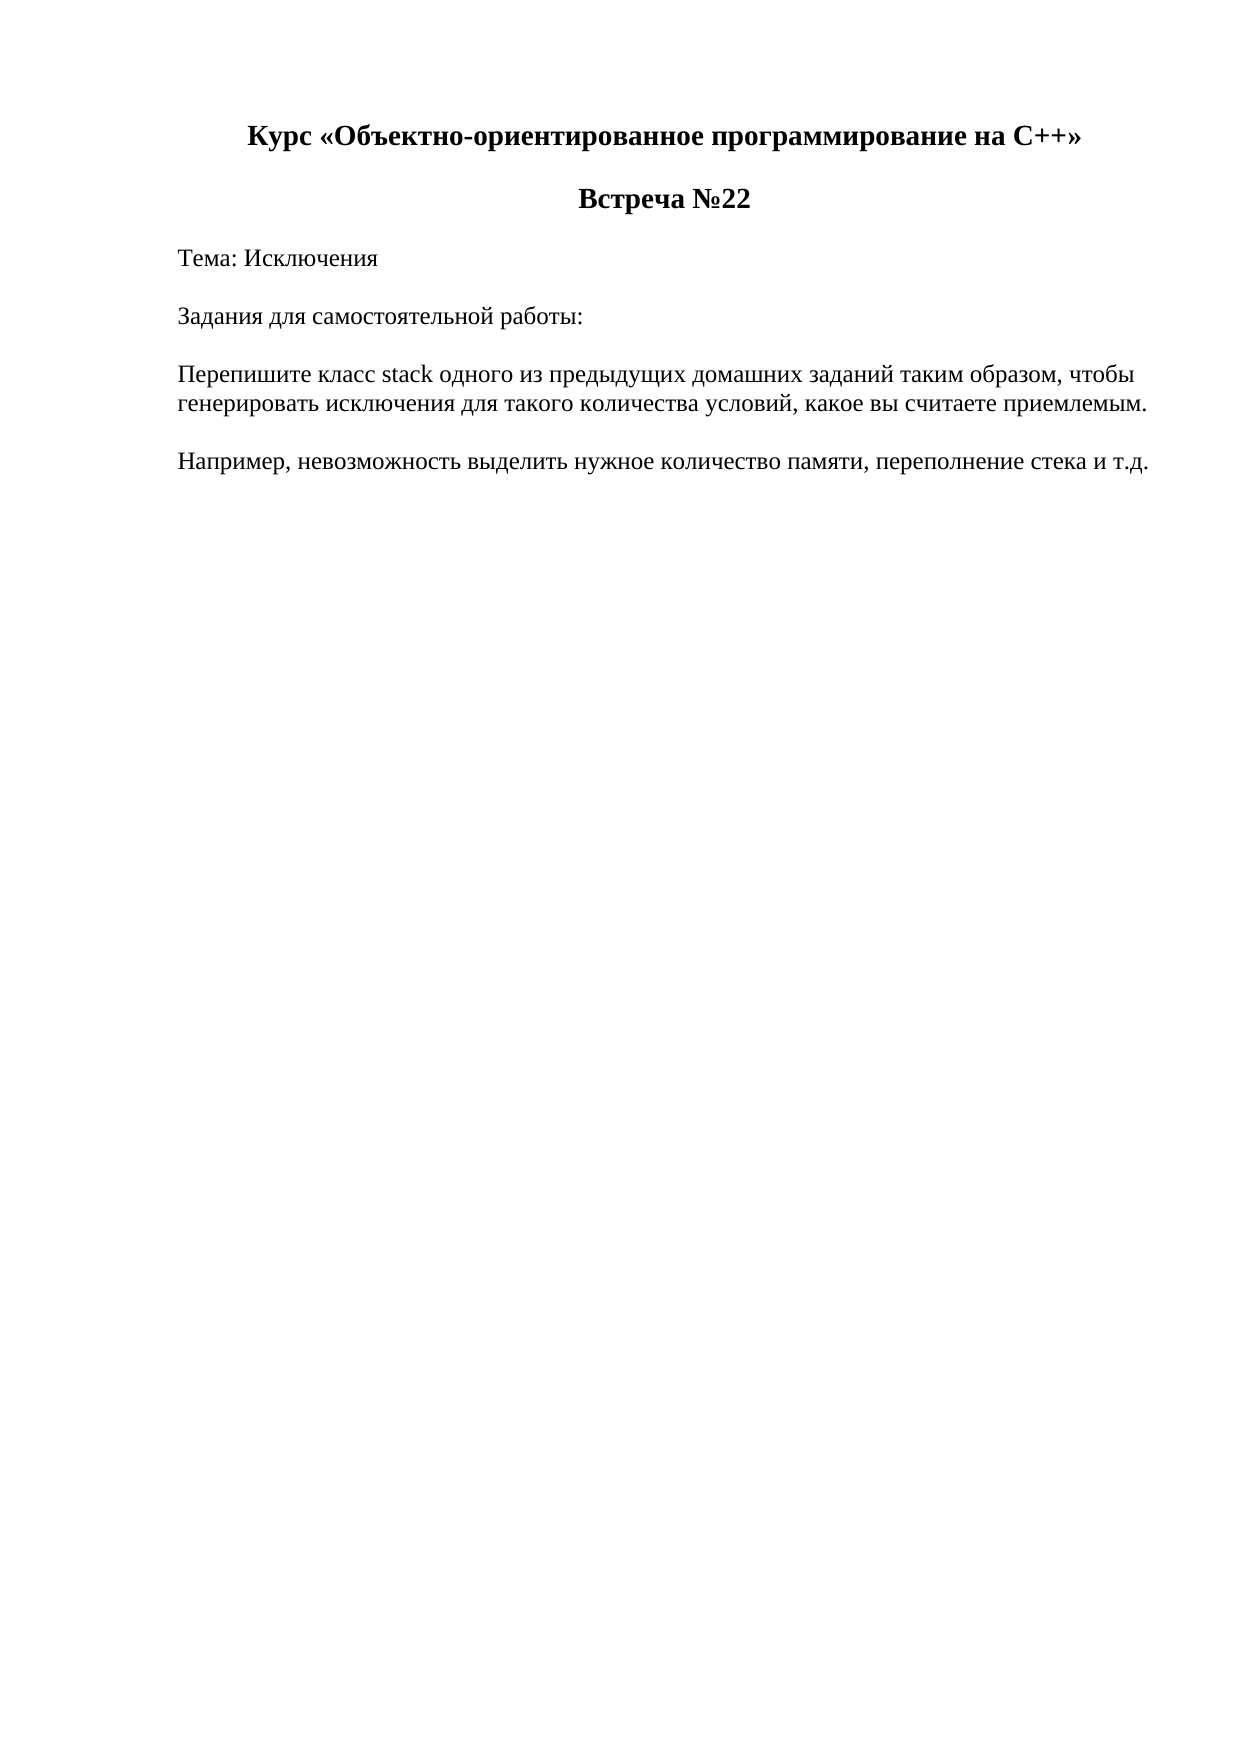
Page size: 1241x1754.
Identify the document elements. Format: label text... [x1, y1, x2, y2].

text Курс «Объектно-ориентированное программирование на C++» [177, 118, 1152, 152]
text Тема: Исключения [177, 243, 1152, 272]
text Перепишите класс stack одного из предыдущих домашних заданий таким образом, чтобы генерировать исключения для такого количества условий, какое вы считаете приемлемым. [177, 359, 1152, 417]
text Встреча №22 [177, 181, 1152, 214]
text Задания для самостоятельной работы: [177, 301, 1152, 330]
text Например, невозможность выделить нужное количество памяти, переполнение стека и т.д. [177, 446, 1152, 475]
